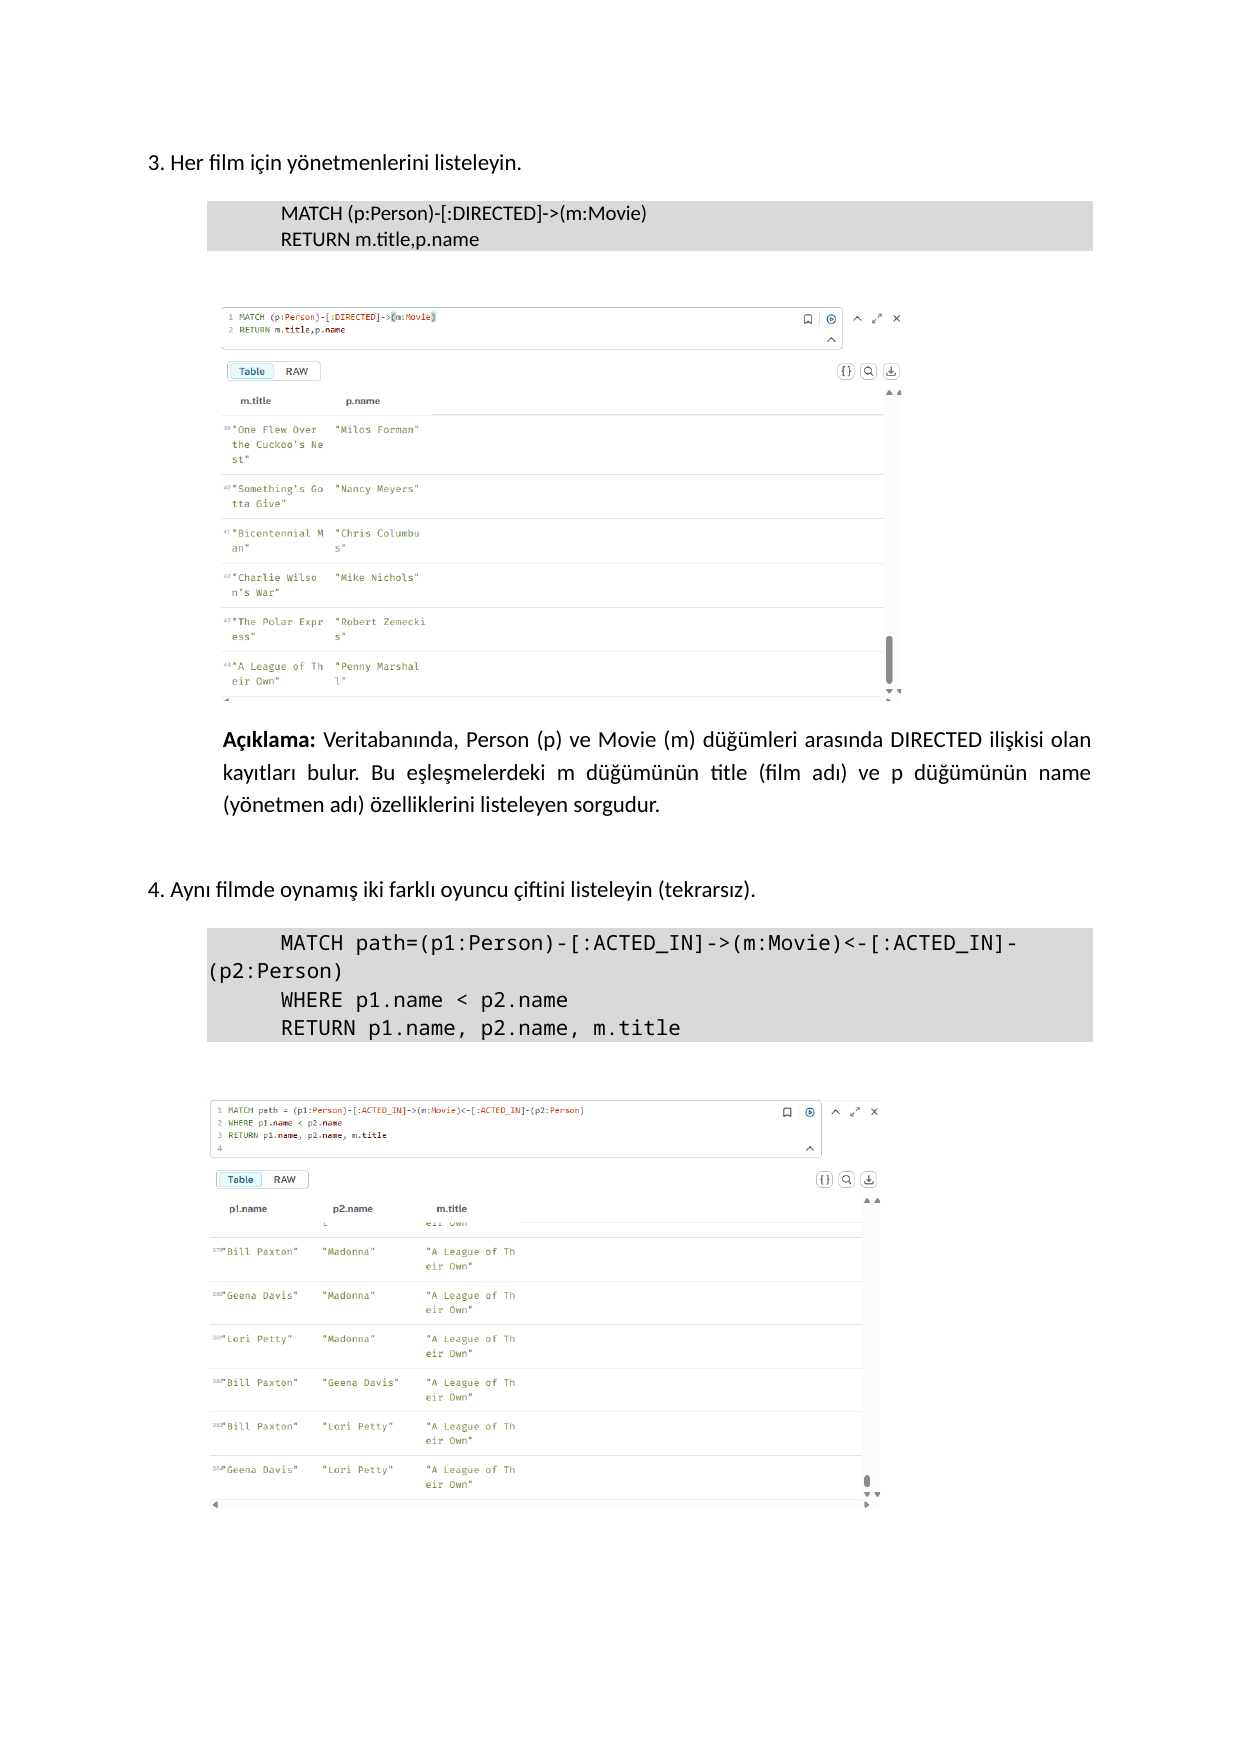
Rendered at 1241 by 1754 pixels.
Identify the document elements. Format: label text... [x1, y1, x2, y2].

text 3. Her film için yönetmenlerini listeleyin. [148, 148, 1093, 176]
text MATCH path=(p1:Person)-[:ACTED_IN]->(m:Movie)<-[:ACTED_IN]-(p2:Person) [207, 928, 1093, 985]
text MATCH (p:Person)-[:DIRECTED]->(m:Movie) [207, 201, 1093, 226]
text WHERE p1.name < p2.name [207, 985, 1093, 1013]
picture [221, 304, 902, 701]
text RETURN m.title,p.name [207, 226, 1093, 251]
picture [206, 1095, 881, 1511]
text RETURN p1.name, p2.name, m.title [207, 1013, 1093, 1042]
text 4. Aynı filmde oynamış iki farklı oyuncu çiftini listeleyin (tekrarsız). [148, 875, 1093, 903]
list Açıklama: Veritabanında, Person (p) ve Movie (m) düğümleri arasında DIRECTED ilişkisi olan kayıtları bulur. Bu eşleşmelerdeki m düğümünün title (film adı) ve p düğümünün name (yönetmen adı) özelliklerini listeleyen sorgudur. [223, 726, 1093, 818]
